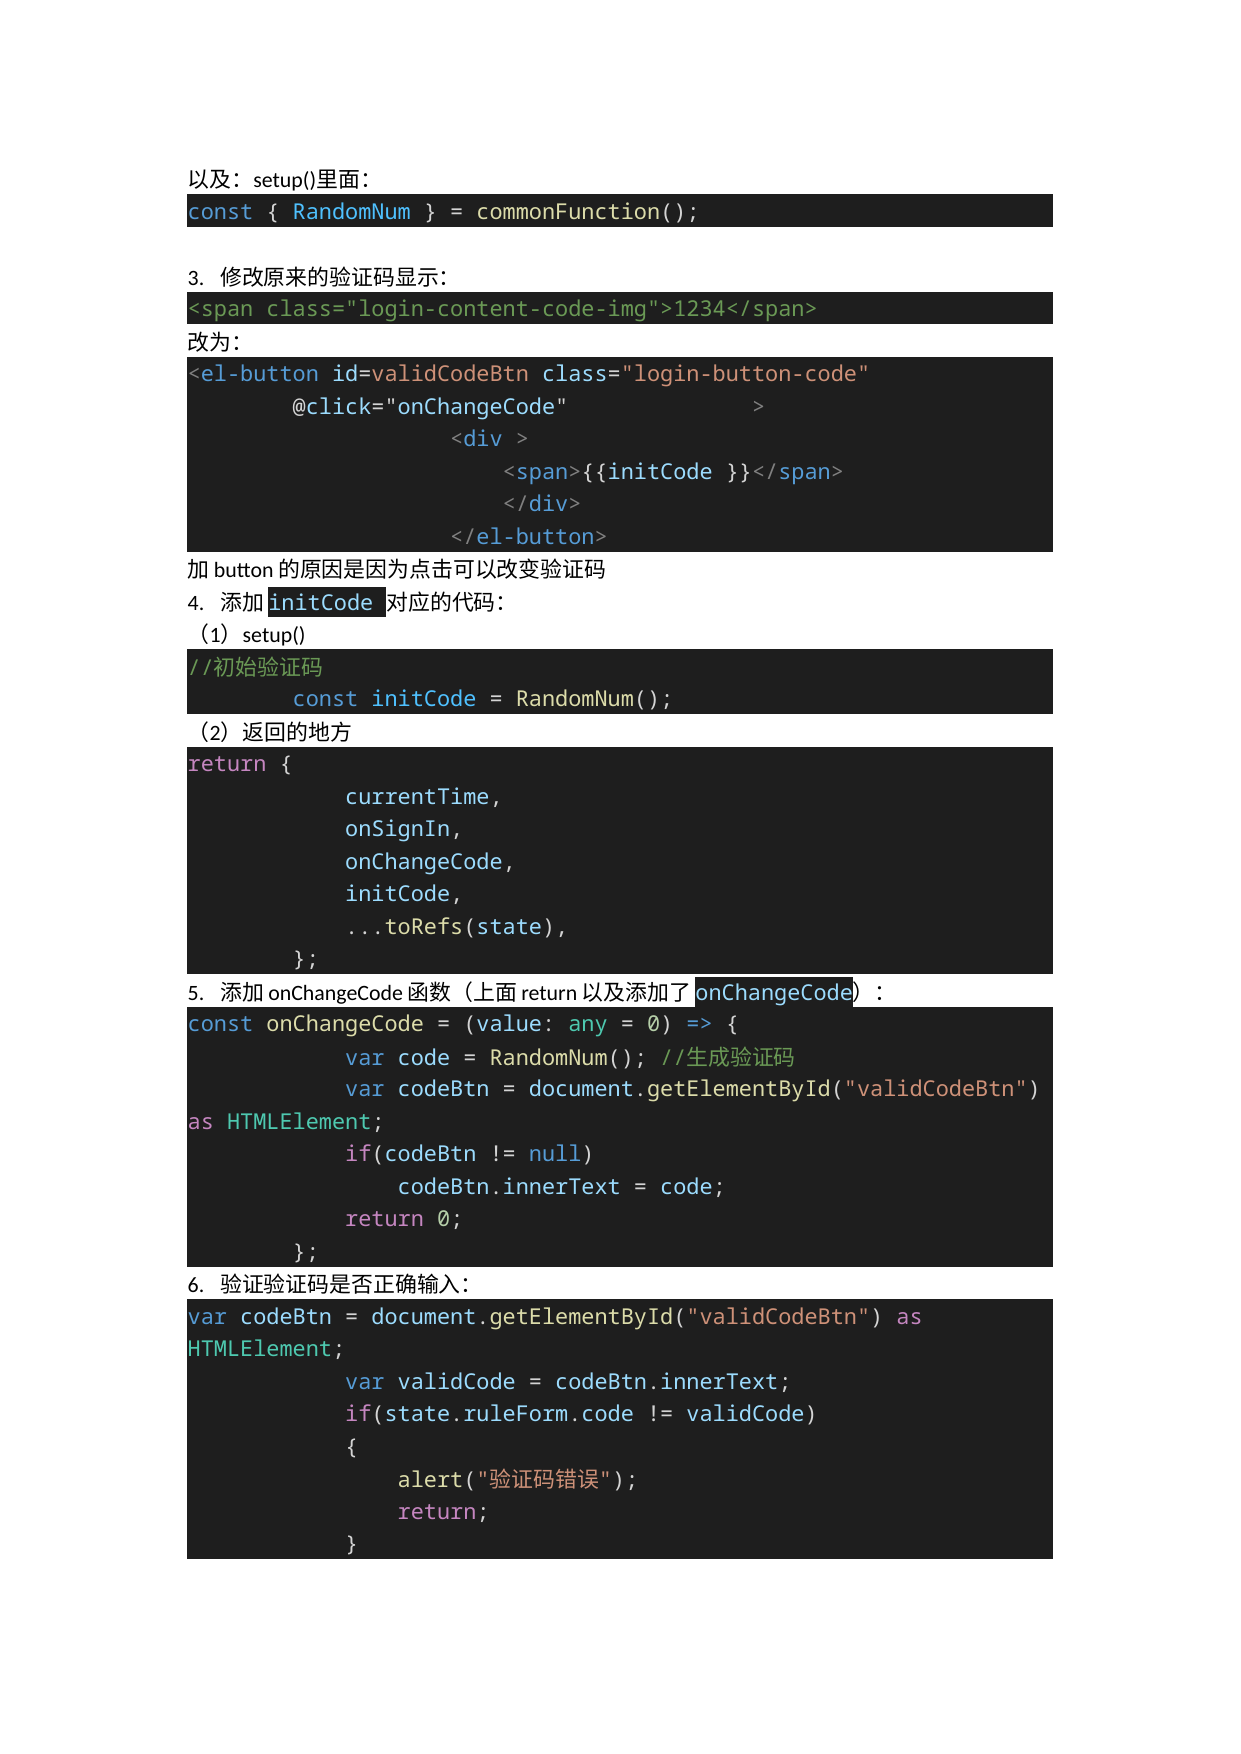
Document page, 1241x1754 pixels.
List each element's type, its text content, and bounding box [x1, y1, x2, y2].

list 验证验证码是否正确输入： [187, 1267, 1053, 1299]
text @click="onChangeCode" > [187, 389, 1053, 422]
text 加button的原因是因为点击可以改变验证码 [187, 552, 1053, 584]
text } [187, 1527, 1053, 1559]
text const onChangeCode = (value: any = 0) => { [187, 1007, 1053, 1039]
text }; [187, 942, 1053, 974]
text ...toRefs(state), [187, 909, 1053, 942]
text const initCode = RandomNum(); [187, 682, 1053, 714]
text var codeBtn = document.getElementById("validCodeBtn") as HTMLElement; [187, 1299, 1053, 1364]
text onChangeCode, [187, 844, 1053, 877]
text onSignIn, [187, 812, 1053, 844]
text initCode, [187, 877, 1053, 909]
text { [187, 1429, 1053, 1462]
text return; [187, 1494, 1053, 1527]
text var validCode = codeBtn.innerText; [187, 1364, 1053, 1397]
text （2）返回的地方 [187, 714, 1053, 747]
list 添加onChangeCode函数（上面return以及添加了onChangeCode）： [187, 974, 1053, 1007]
text <el-button id=validCodeBtn class="login-button-code" [187, 357, 1053, 389]
text var code = RandomNum(); //生成验证码 [187, 1039, 1053, 1072]
text </div> [187, 487, 1053, 519]
text var codeBtn = document.getElementById("validCodeBtn") as HTMLElement; [187, 1072, 1053, 1137]
text return 0; [187, 1202, 1053, 1234]
text return { [187, 747, 1053, 779]
text <span class="login-content-code-img">1234</span> [187, 292, 1053, 324]
text alert("验证码错误"); [599, 1462, 1053, 1494]
list 添加initCode 对应的代码： [187, 584, 1053, 617]
list 改为： [187, 324, 1053, 357]
text //初始验证码 [187, 649, 1053, 682]
list 修改原来的验证码显示： [187, 259, 1053, 292]
text <span>{{initCode }}</span> [187, 454, 1053, 487]
text currentTime, [187, 779, 1053, 812]
text （1）setup() [187, 617, 1053, 649]
list 以及：setup()里面： [187, 162, 1053, 194]
text if(codeBtn != null) [187, 1137, 1053, 1169]
text const { RandomNum } = commonFunction(); [187, 194, 1053, 227]
text codeBtn.innerText = code; [187, 1169, 1053, 1202]
text <div > [187, 422, 1053, 454]
text }; [187, 1234, 1053, 1267]
text </el-button> [187, 519, 1053, 552]
text if(state.ruleForm.code != validCode) [187, 1397, 1053, 1429]
